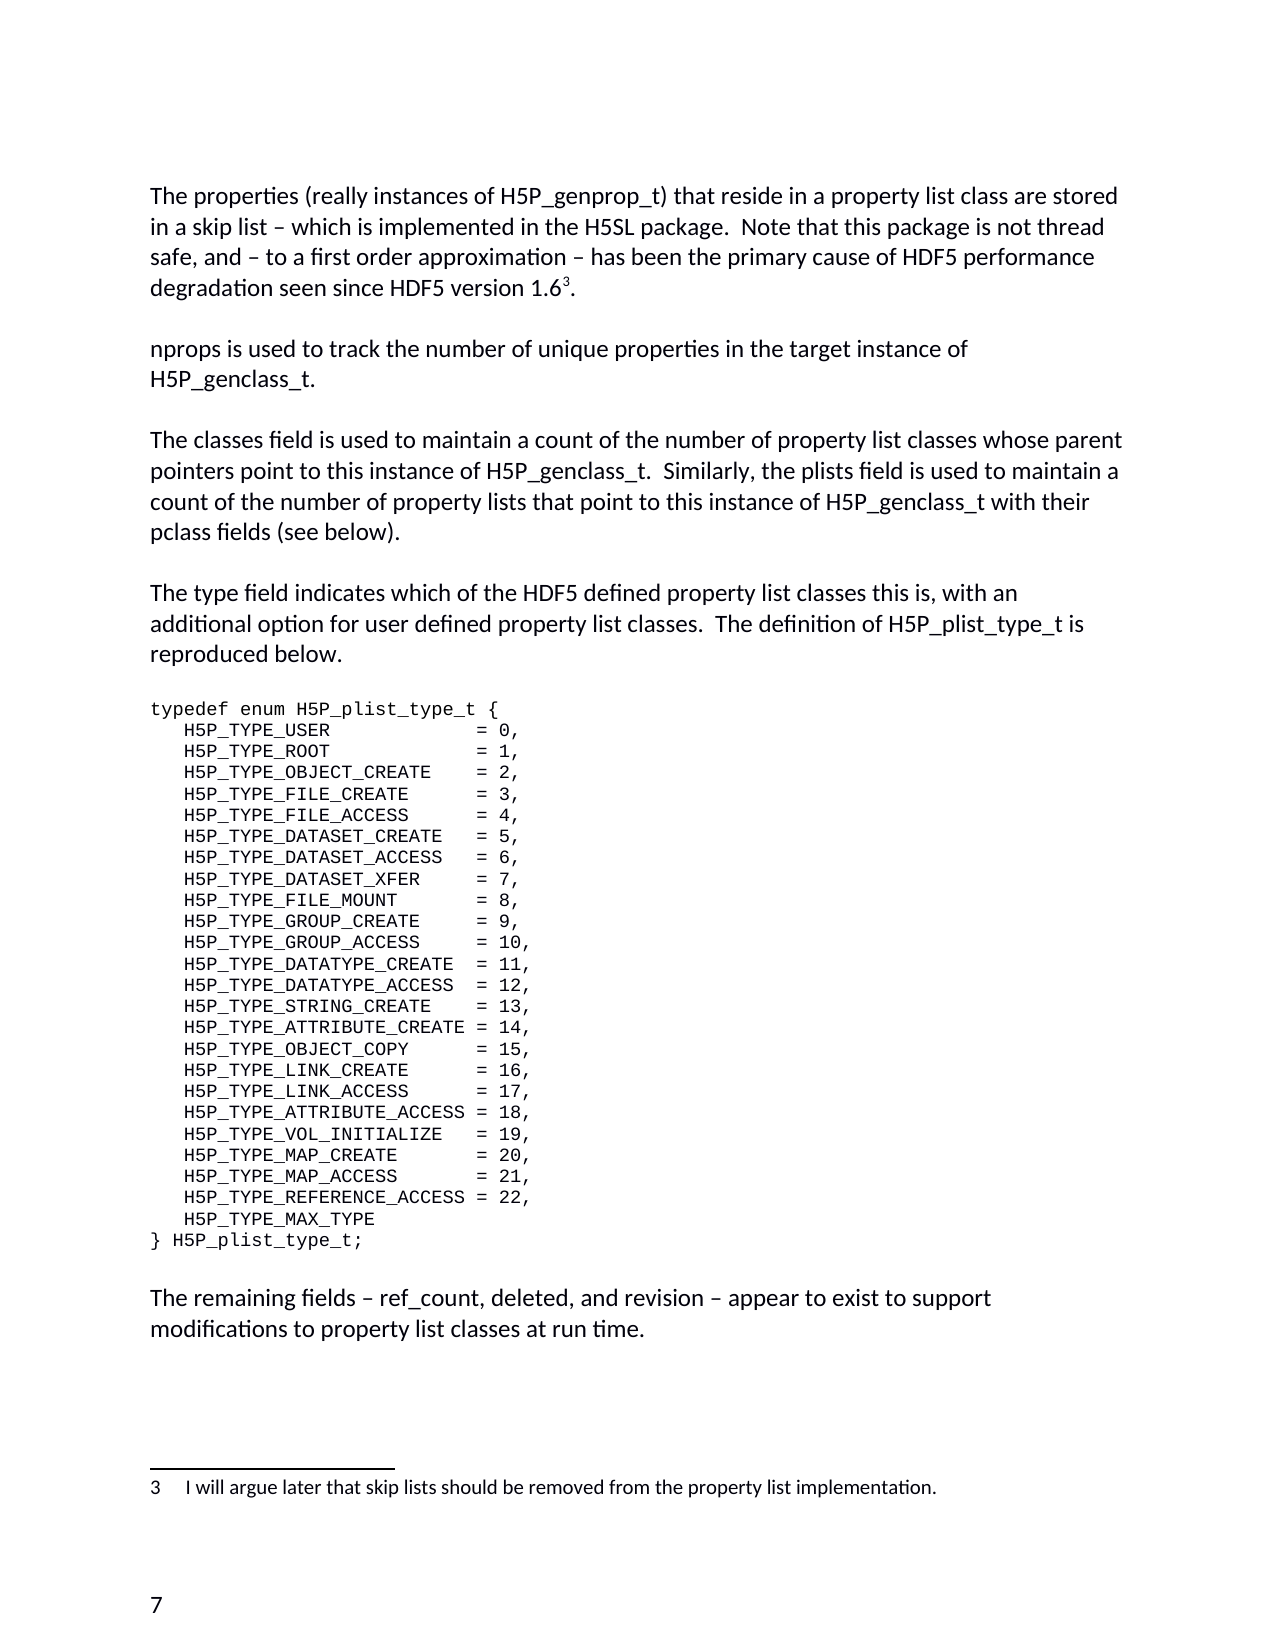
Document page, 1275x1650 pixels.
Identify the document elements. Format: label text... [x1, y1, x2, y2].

text The properties (really instances of H5P_genprop_t) that reside in a property list class are stored in a skip list – which is implemented in the H5SL package. Note that this package is not thread safe, and – to a first order approximation – has been the primary cause of HDF5 performance degradation seen since HDF5 version 1.6. [150, 181, 1125, 303]
text The classes field is used to maintain a count of the number of property list classes whose parent pointers point to this instance of H5P_genclass_t. Similarly, the plists field is used to maintain a count of the number of property lists that point to this instance of H5P_genclass_t with their pclass fields (see below). [150, 425, 1125, 547]
text nprops is used to track the number of unique properties in the target instance of H5P_genclass_t. [150, 333, 1125, 394]
text typedef enum H5P_plist_type_t { H5P_TYPE_USER = 0, H5P_TYPE_ROOT = 1, H5P_TYPE_OBJECT_CREATE = 2, H5P_TYPE_FILE_CREATE = 3, H5P_TYPE_FILE_ACCESS = 4, H5P_TYPE_DATASET_CREATE = 5, H5P_TYPE_DATASET_ACCESS = 6, H5P_TYPE_DATASET_XFER = 7, H5P_TYPE_FILE_MOUNT = 8, H5P_TYPE_GROUP_CREATE = 9, H5P_TYPE_GROUP_ACCESS = 10, H5P_TYPE_DATATYPE_CREATE = 11, H5P_TYPE_DATATYPE_ACCESS = 12, H5P_TYPE_STRING_CREATE = 13, H5P_TYPE_ATTRIBUTE_CREATE = 14, H5P_TYPE_OBJECT_COPY = 15, H5P_TYPE_LINK_CREATE = 16, H5P_TYPE_LINK_ACCESS = 17, H5P_TYPE_ATTRIBUTE_ACCESS = 18, H5P_TYPE_VOL_INITIALIZE = 19, H5P_TYPE_MAP_CREATE = 20, H5P_TYPE_MAP_ACCESS = 21, H5P_TYPE_REFERENCE_ACCESS = 22, H5P_TYPE_MAX_TYPE } H5P_plist_type_t; The remaining fields – ref_count, deleted, and revision – appear to exist to support modifications to property list classes at run time. [150, 699, 1125, 1343]
text The type field indicates which of the HDF5 defined property list classes this is, with an additional option for user defined property list classes. The definition of H5P_plist_type_t is reproduced below. [150, 577, 1125, 669]
